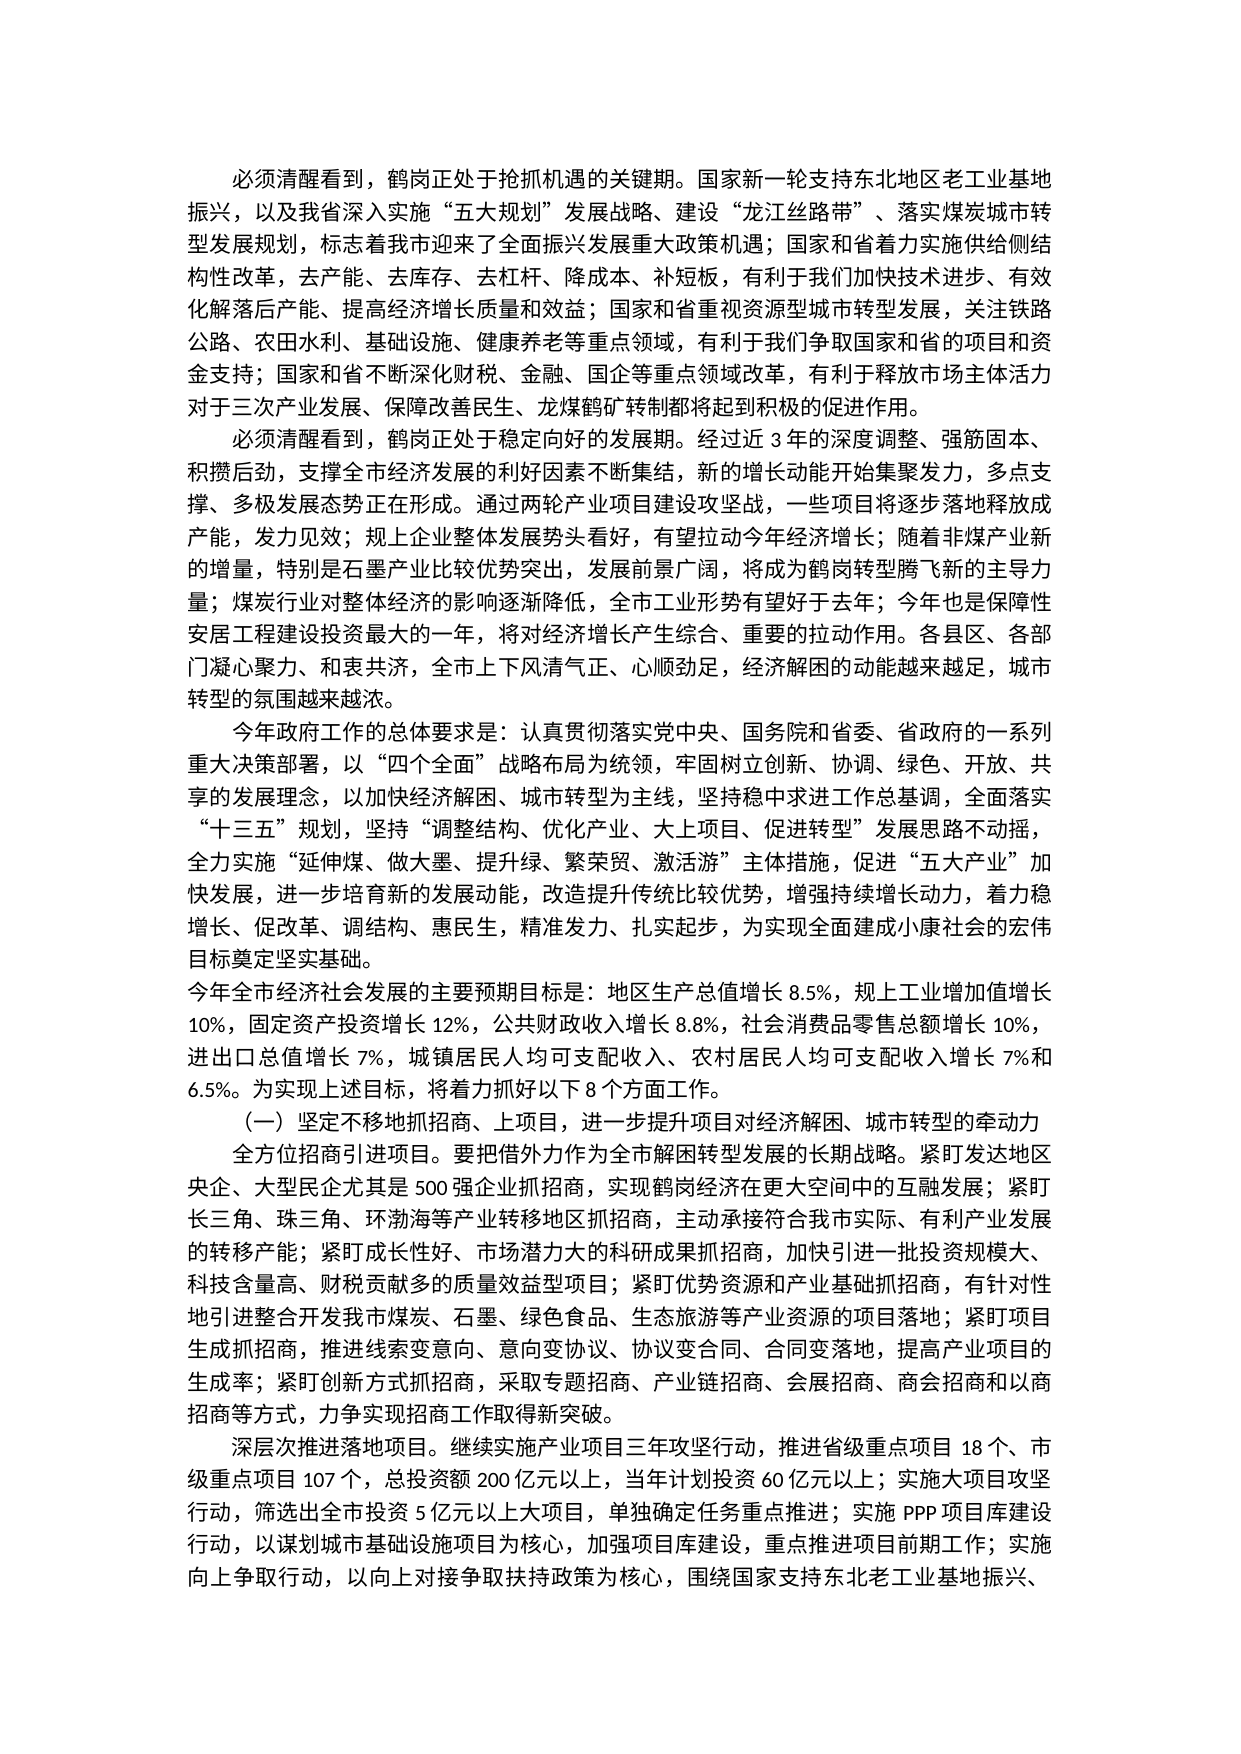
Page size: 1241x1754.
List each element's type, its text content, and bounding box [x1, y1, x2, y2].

text 必须清醒看到，鹤岗正处于稳定向好的发展期。经过近3年的深度调整、强筋固本、积攒后劲，支撑全市经济发展的利好因素不断集结，新的增长动能开始集聚发力，多点支撑、多极发展态势正在形成。通过两轮产业项目建设攻坚战，一些项目将逐步落地释放成产能，发力见效；规上企业整体发展势头看好，有望拉动今年经济增长；随着非煤产业新的增量，特别是石墨产业比较优势突出，发展前景广阔，将成为鹤岗转型腾飞新的主导力量；煤炭行业对整体经济的影响逐渐降低，全市工业形势有望好于去年；今年也是保障性安居工程建设投资最大的一年，将对经济增长产生综合、重要的拉动作用。各县区、各部门凝心聚力、和衷共济，全市上下风清气正、心顺劲足，经济解困的动能越来越足，城市转型的氛围越来越浓。 [187, 422, 1053, 714]
text 全方位招商引进项目。要把借外力作为全市解困转型发展的长期战略。紧盯发达地区、央企、大型民企尤其是500强企业抓招商，实现鹤岗经济在更大空间中的互融发展；紧盯长三角、珠三角、环渤海等产业转移地区抓招商，主动承接符合我市实际、有利产业发展的转移产能；紧盯成长性好、市场潜力大的科研成果抓招商，加快引进一批投资规模大、科技含量高、财税贡献多的质量效益型项目；紧盯优势资源和产业基础抓招商，有针对性地引进整合开发我市煤炭、石墨、绿色食品、生态旅游等产业资源的项目落地；紧盯项目生成抓招商，推进线索变意向、意向变协议、协议变合同、合同变落地，提高产业项目的生成率；紧盯创新方式抓招商，采取专题招商、产业链招商、会展招商、商会招商和以商招商等方式，力争实现招商工作取得新突破。 [187, 1137, 1053, 1429]
text 今年全市经济社会发展的主要预期目标是：地区生产总值增长8.5%，规上工业增加值增长10%，固定资产投资增长12%，公共财政收入增长8.8%，社会消费品零售总额增长10%，进出口总值增长7%，城镇居民人均可支配收入、农村居民人均可支配收入增长7%和6.5%。为实现上述目标，将着力抓好以下8个方面工作。 [187, 974, 1053, 1104]
text 必须清醒看到，鹤岗正处于抢抓机遇的关键期。国家新一轮支持东北地区老工业基地振兴，以及我省深入实施“五大规划”发展战略、建设“龙江丝路带”、落实煤炭城市转型发展规划，标志着我市迎来了全面振兴发展重大政策机遇；国家和省着力实施供给侧结构性改革，去产能、去库存、去杠杆、降成本、补短板，有利于我们加快技术进步、有效化解落后产能、提高经济增长质量和效益；国家和省重视资源型城市转型发展，关注铁路公路、农田水利、基础设施、健康养老等重点领域，有利于我们争取国家和省的项目和资金支持；国家和省不断深化财税、金融、国企等重点领域改革，有利于释放市场主体活力，对于三次产业发展、保障改善民生、龙煤鹤矿转制都将起到积极的促进作用。 [187, 162, 1053, 422]
text 今年政府工作的总体要求是：认真贯彻落实党中央、国务院和省委、省政府的一系列重大决策部署，以“四个全面”战略布局为统领，牢固树立创新、协调、绿色、开放、共享的发展理念，以加快经济解困、城市转型为主线，坚持稳中求进工作总基调，全面落实“十三五”规划，坚持“调整结构、优化产业、大上项目、促进转型”发展思路不动摇，全力实施“延伸煤、做大墨、提升绿、繁荣贸、激活游”主体措施，促进“五大产业”加快发展，进一步培育新的发展动能，改造提升传统比较优势，增强持续增长动力，着力稳增长、促改革、调结构、惠民生，精准发力、扎实起步，为实现全面建成小康社会的宏伟目标奠定坚实基础。 [187, 714, 1053, 974]
text （一）坚定不移地抓招商、上项目，进一步提升项目对经济解困、城市转型的牵动力 [187, 1104, 1053, 1137]
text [187, 1429, 1053, 1592]
